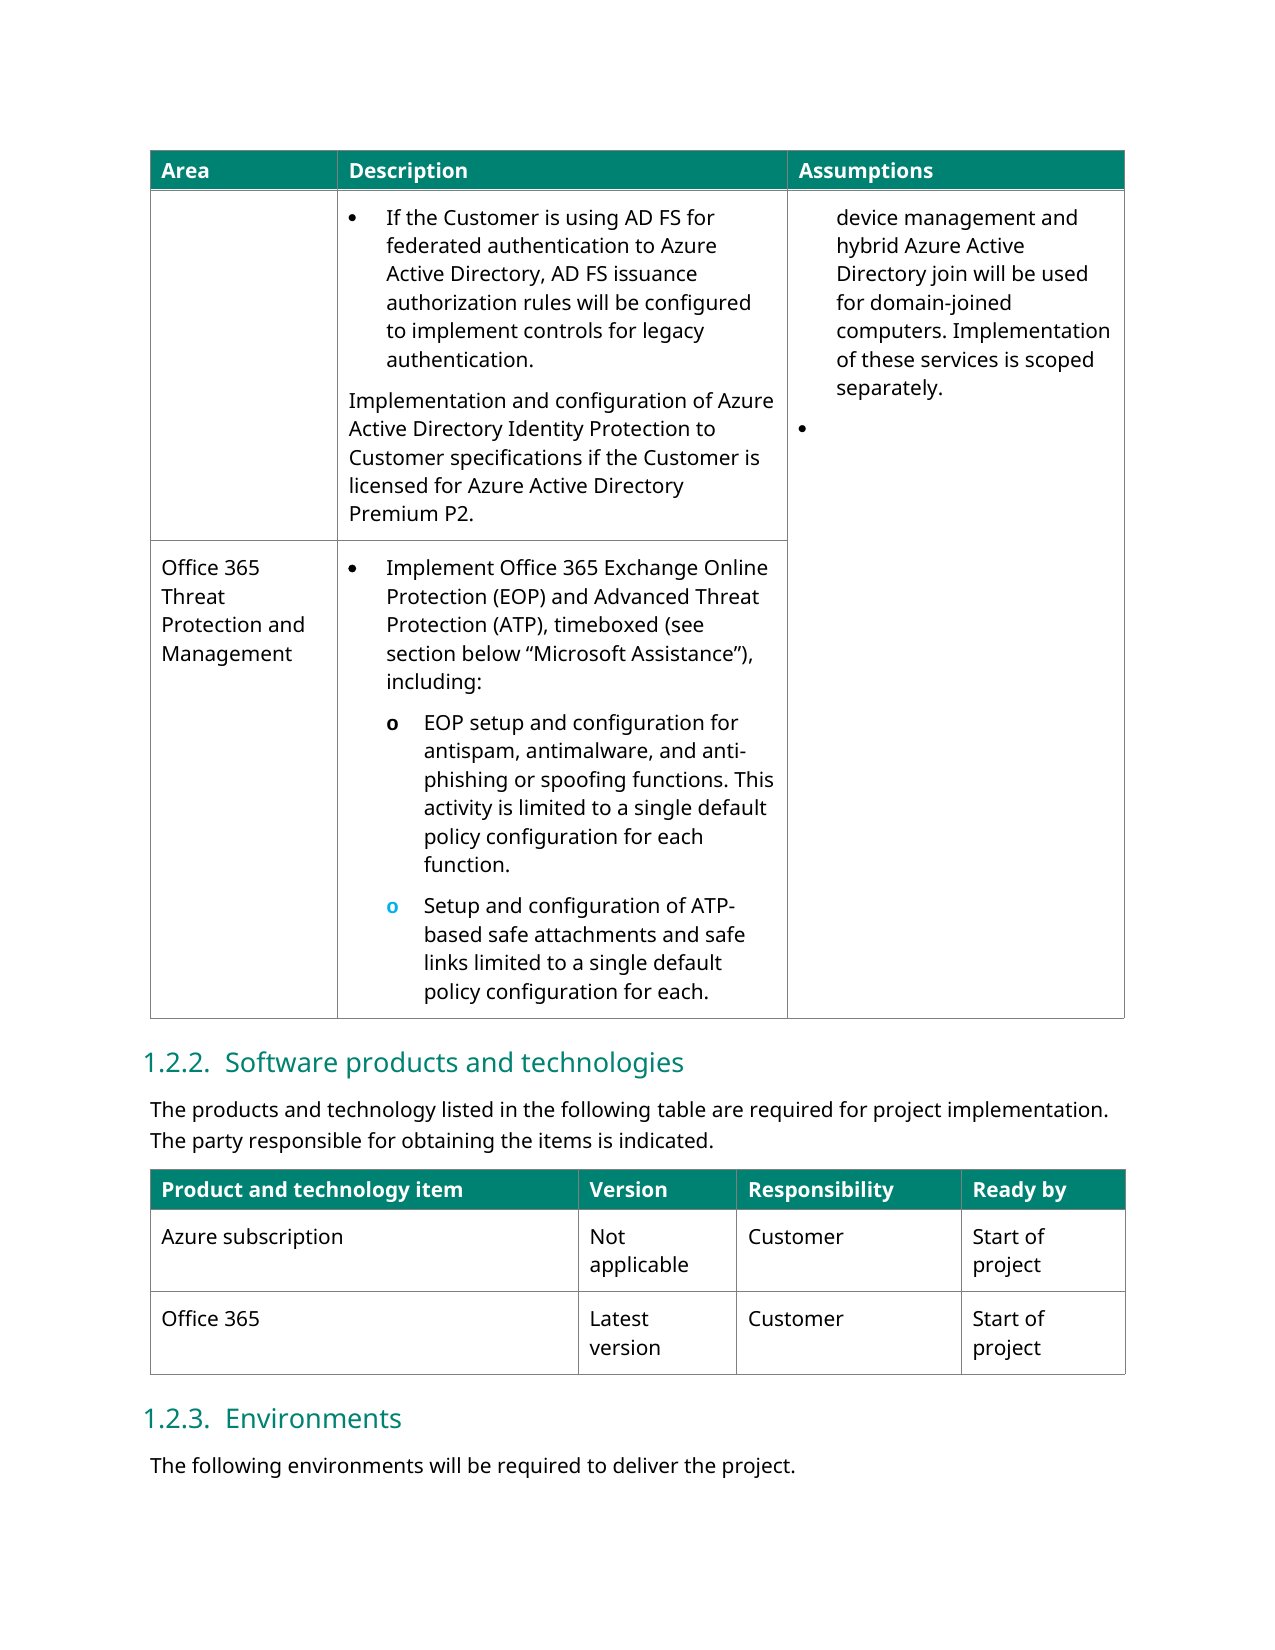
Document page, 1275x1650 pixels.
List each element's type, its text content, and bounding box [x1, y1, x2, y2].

table_cell Customer [737, 1210, 961, 1291]
table_header Product and technology item [151, 1170, 578, 1209]
table_cell Azure subscription [151, 1210, 578, 1291]
table_cell Latest version [579, 1292, 736, 1374]
table_header Responsibility [737, 1170, 961, 1209]
table_header Description [338, 151, 787, 189]
table_header Version [579, 1170, 736, 1209]
table_cell Customer [737, 1292, 961, 1374]
table_cell Office 365 [151, 1292, 578, 1374]
table_cell Office 365 Threat Protection and Management [151, 541, 337, 1018]
text The following environments will be required to deliver the project. [150, 1451, 1125, 1480]
table_cell Implement Office 365 Exchange Online Protection (EOP) and Advanced Threat Protection (ATP), timeboxed (see section below “Microsoft Assistance”), including: EOP setup and configuration for antispam, antimalware, and anti-phishing or spoofing functions. This activity is limited to a single default policy configuration for each function. Setup and configuration of ATP-based safe attachments and safe links limited to a single default policy configuration for each. [338, 541, 787, 1018]
table_header Ready by [962, 1170, 1125, 1209]
table_header Assumptions [788, 151, 1124, 189]
table_header Area [151, 151, 337, 189]
table_cell Start of project [962, 1292, 1125, 1374]
text The products and technology listed in the following table are required for project implementation. The party responsible for obtaining the items is indicated. [150, 1096, 1125, 1154]
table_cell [338, 191, 787, 540]
subtitle Software products and technologies [142, 1043, 1125, 1080]
table_cell Start of project [962, 1210, 1125, 1291]
subtitle Environments [142, 1399, 1125, 1436]
table_cell Not applicable [579, 1210, 736, 1291]
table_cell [151, 191, 337, 540]
